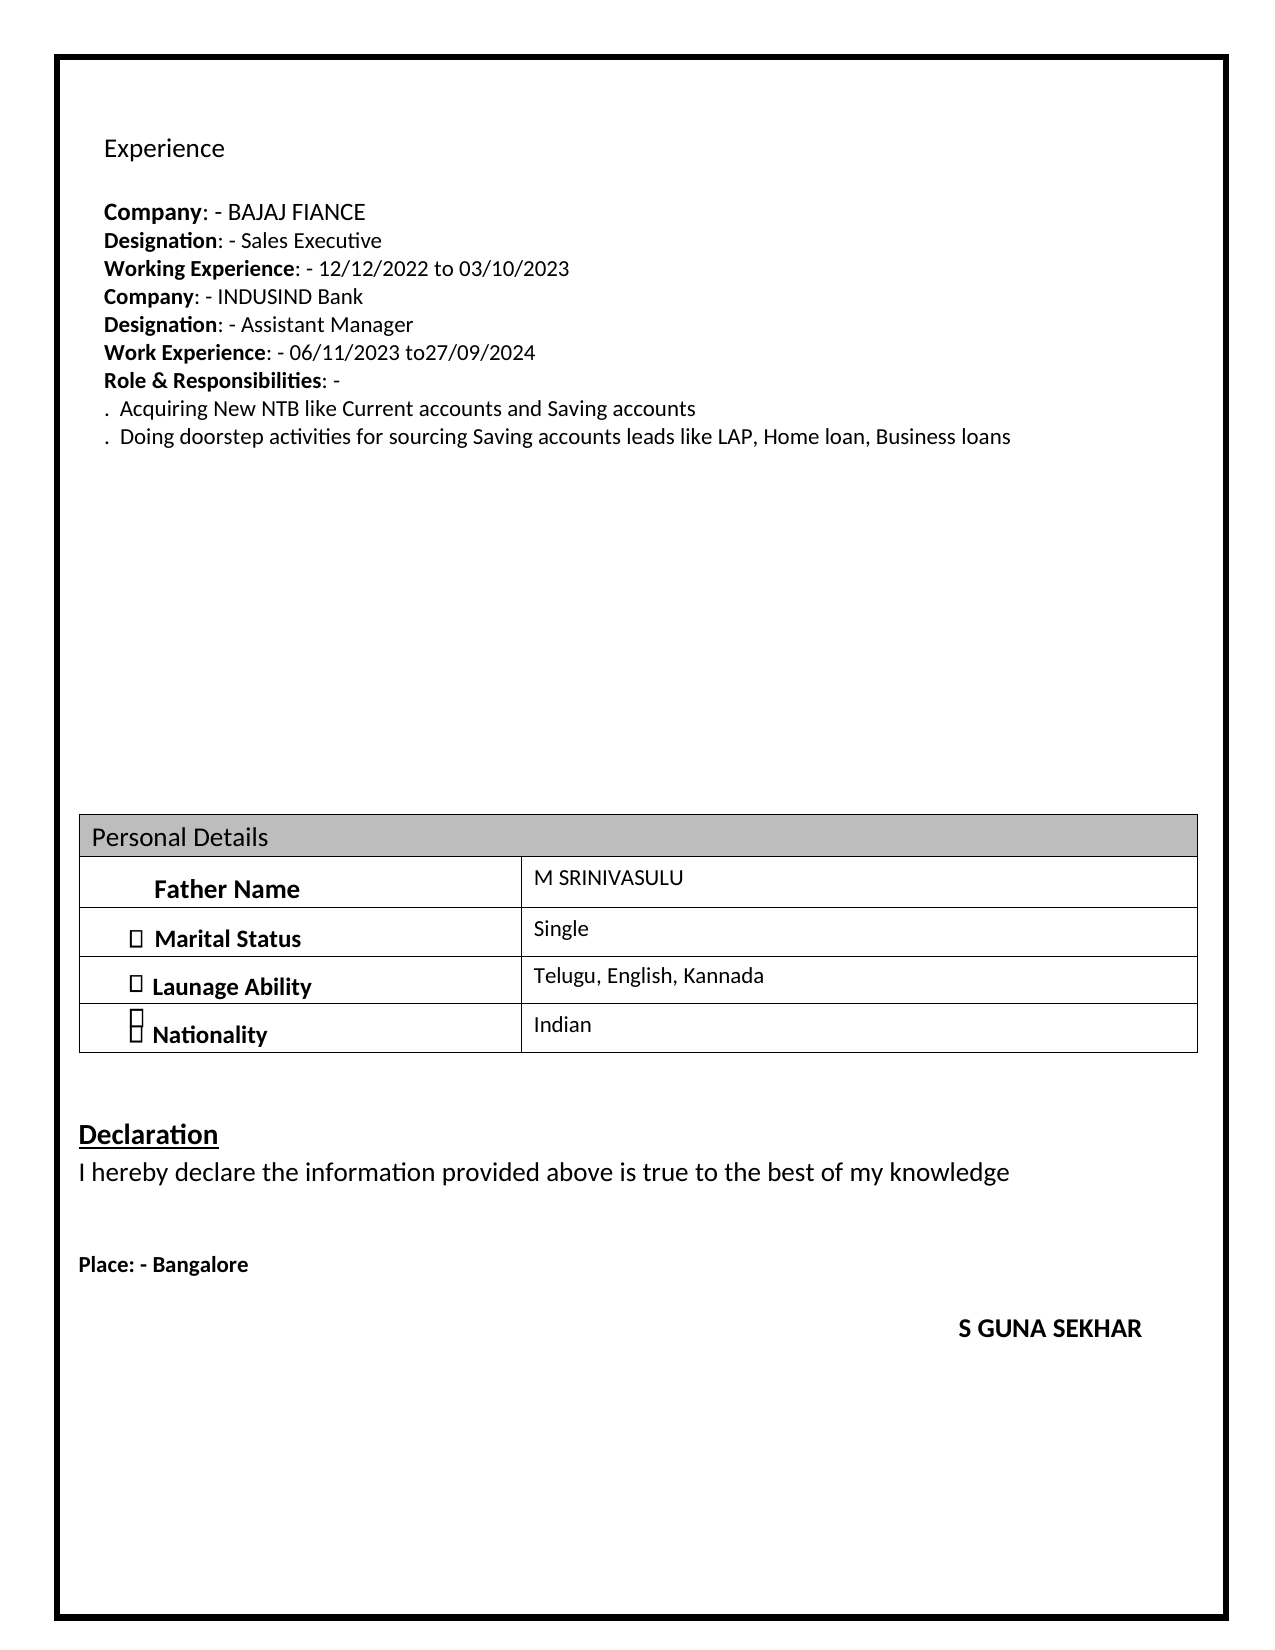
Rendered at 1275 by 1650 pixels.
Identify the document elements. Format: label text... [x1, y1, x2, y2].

table_cell Indian [522, 1004, 1197, 1052]
table_cell Single [522, 908, 1197, 956]
text S GUNA SEKHAR [67, 1312, 1142, 1345]
table_cell M SRINIVASULU [522, 857, 1197, 907]
table_cell Father Name [80, 857, 521, 907]
table_cell Nationality [80, 1004, 521, 1052]
table_header Personal Details [80, 815, 1197, 856]
table_cell Telugu, English, Kannada [522, 957, 1197, 1003]
table_cell Launage Ability [80, 957, 521, 1003]
subtitle Place: - Bangalore [78, 1250, 1223, 1278]
text I hereby declare the information provided above is true to the best of my knowledge [78, 1155, 1223, 1188]
table_cell Marital Status [80, 908, 521, 956]
text Declaration [78, 1116, 1223, 1152]
picture [127, 927, 144, 948]
